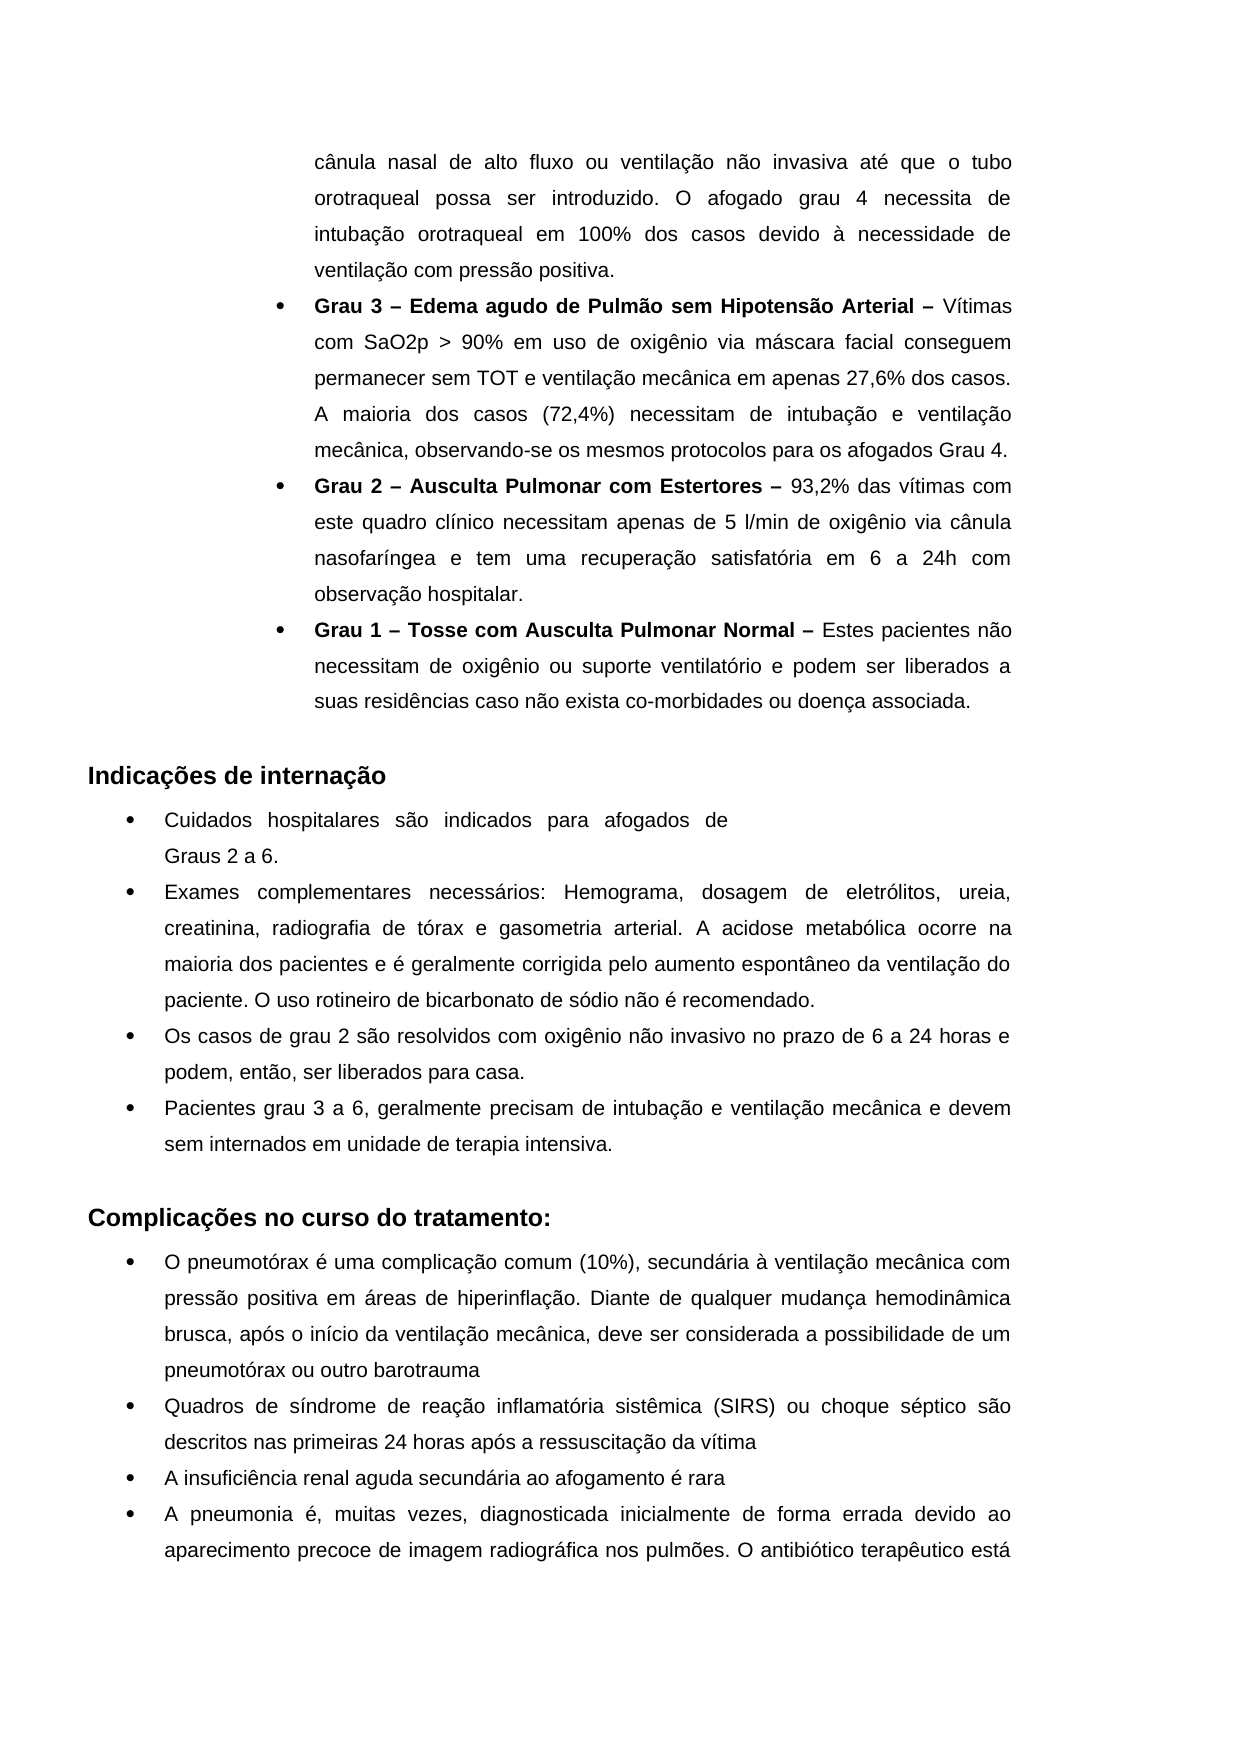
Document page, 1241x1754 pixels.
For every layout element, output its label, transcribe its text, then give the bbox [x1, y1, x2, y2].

list Os casos de grau 2 são resolvidos com oxigênio não invasivo no prazo de 6 a 24 horas e podem, então, ser liberados para casa. [127, 1023, 1012, 1083]
text Complicações no curso do tratamento: [88, 1203, 729, 1232]
list Exames complementares necessários: Hemograma, dosagem de eletrólitos, ureia, creatinina, radiografia de tórax e gasometria arterial. A acidose metabólica ocorre na maioria dos pacientes e é geralmente corrigida pelo aumento espontâneo da ventilação do paciente. O uso rotineiro de bicarbonato de sódio não é recomendado. [127, 879, 1012, 1011]
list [277, 150, 1012, 282]
text Indicações de internação [88, 761, 729, 790]
list Grau 1 – Tosse com Ausculta Pulmonar Normal – Estes pacientes não necessitam de oxigênio ou suporte ventilatório e podem ser liberados a suas residências caso não exista co-morbidades ou doença associada. [277, 617, 1012, 713]
list Grau 2 – Ausculta Pulmonar com Estertores – 93,2% das vítimas com este quadro clínico necessitam apenas de 5 l/min de oxigênio via cânula nasofaríngea e tem uma recuperação satisfatória em 6 a 24h com observação hospitalar. [277, 473, 1012, 605]
list Grau 3 – Edema agudo de Pulmão sem Hipotensão Arterial – Vítimas com SaO2p > 90% em uso de oxigênio via máscara facial conseguem permanecer sem TOT e ventilação mecânica em apenas 27,6% dos casos. A maioria dos casos (72,4%) necessitam de intubação e ventilação mecânica, observando-se os mesmos protocolos para os afogados Grau 4. [277, 294, 1012, 462]
list O pneumotórax é uma complicação comum (10%), secundária à ventilação mecânica com pressão positiva em áreas de hiperinflação. Diante de qualquer mudança hemodinâmica brusca, após o início da ventilação mecânica, deve ser considerada a possibilidade de um pneumotórax ou outro barotrauma [127, 1250, 1012, 1382]
list Pacientes grau 3 a 6, geralmente precisam de intubação e ventilação mecânica e devem sem internados em unidade de terapia intensiva. [127, 1095, 1012, 1155]
list Cuidados hospitalares são indicados para afogados de Graus 2 a 6. [127, 808, 729, 868]
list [127, 1502, 1012, 1562]
list A insuficiência renal aguda secundária ao afogamento é rara [127, 1466, 1012, 1489]
list Quadros de síndrome de reação inflamatória sistêmica (SIRS) ou choque séptico são descritos nas primeiras 24 horas após a ressuscitação da vítima [127, 1393, 1012, 1453]
